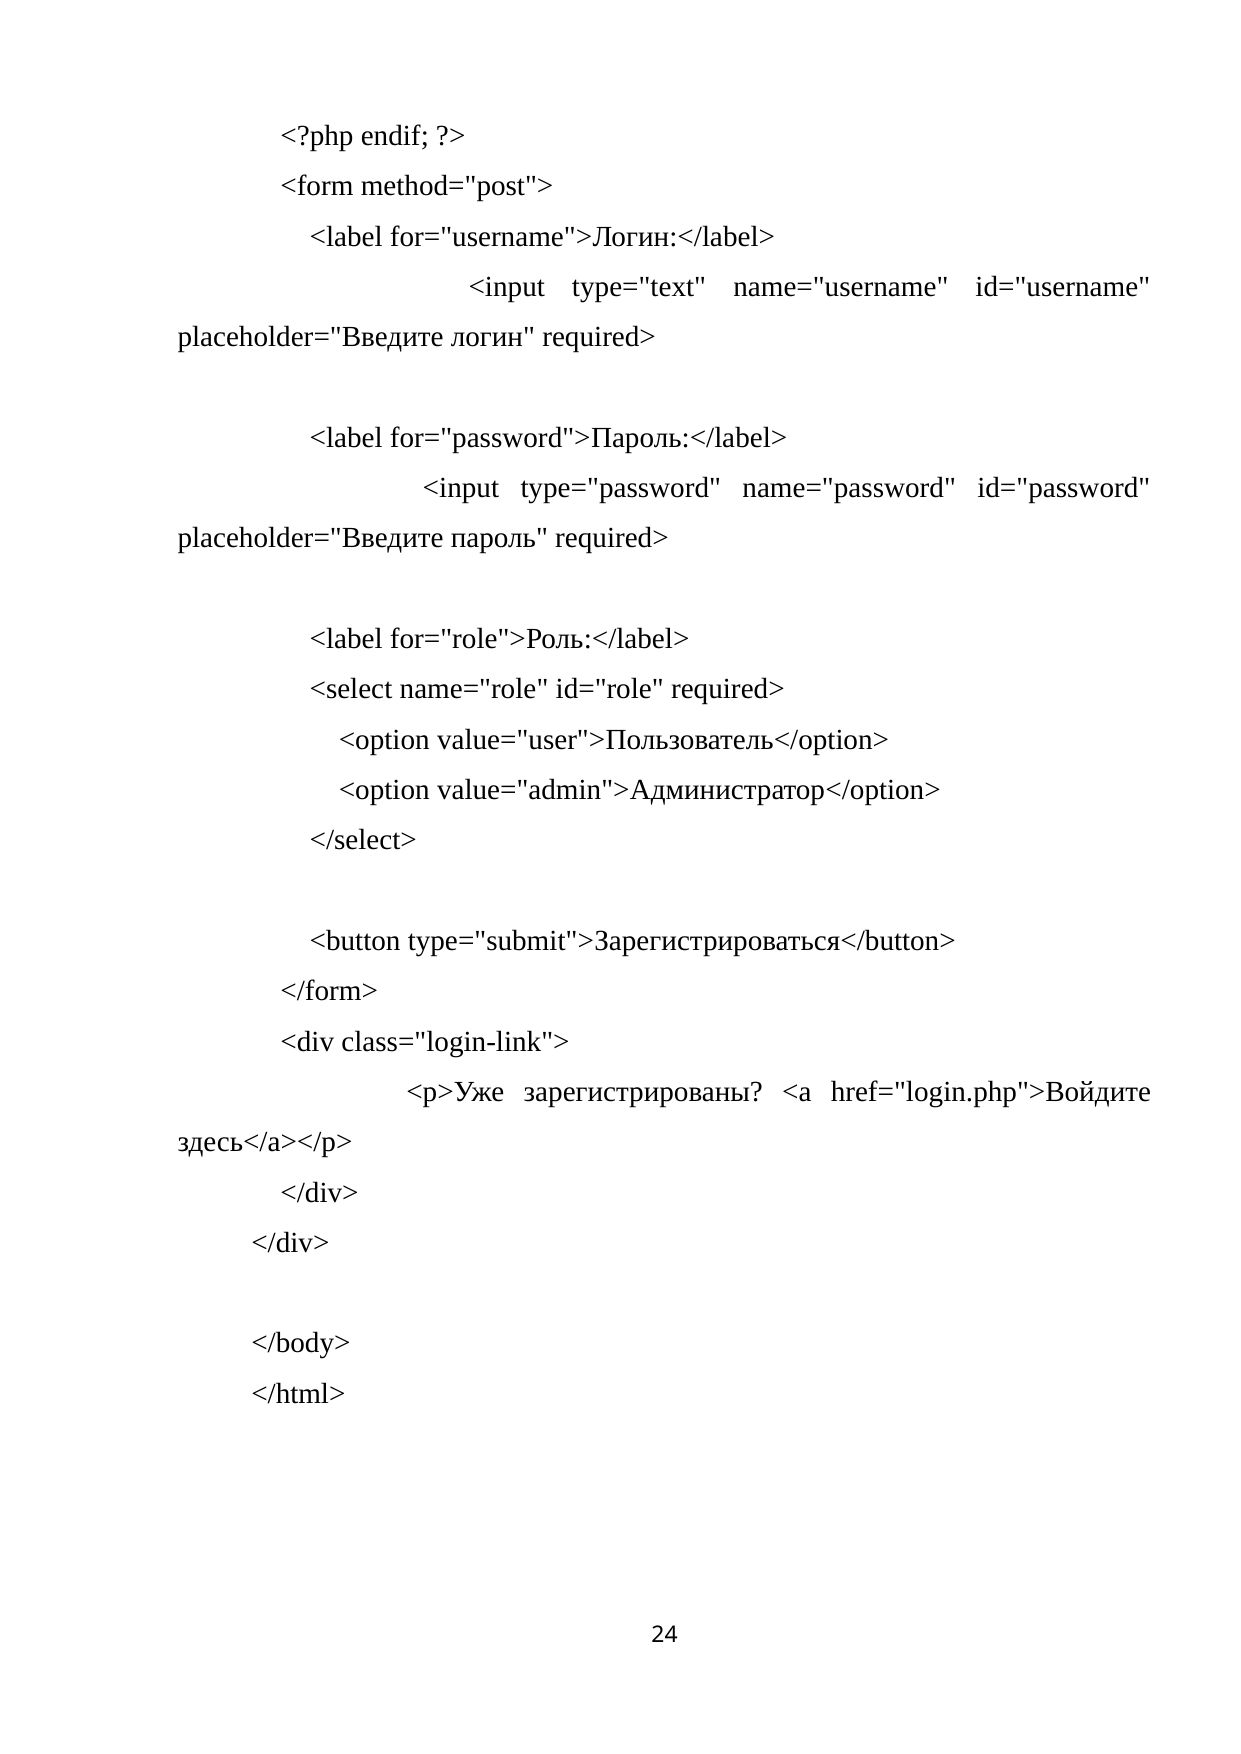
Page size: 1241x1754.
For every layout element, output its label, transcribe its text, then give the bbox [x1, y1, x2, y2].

text <button type="submit">Зарегистрироваться</button> [177, 923, 1152, 957]
text </form> [177, 973, 1152, 1007]
text <option value="admin">Администратор</option> [177, 772, 1152, 806]
text <input type="text" name="username" id="username" placeholder="Введите логин" required> [177, 269, 1152, 353]
text <label for="password">Пароль:</label> [177, 420, 1152, 453]
text <?php endif; ?> [177, 118, 1152, 152]
text </body> [177, 1326, 1152, 1359]
text </html> [177, 1376, 1152, 1409]
text <input type="password" name="password" id="password" placeholder="Введите пароль" required> [177, 470, 1152, 554]
text <option value="user">Пользователь</option> [177, 722, 1152, 755]
text <div class="login-link"> [177, 1024, 1152, 1057]
text <p>Уже зарегистрированы? <a href="login.php">Войдите здесь</a></p> [177, 1074, 1152, 1158]
text <label for="username">Логин:</label> [177, 219, 1152, 252]
text <select name="role" id="role" required> [177, 672, 1152, 705]
text </div> [177, 1175, 1152, 1208]
text <label for="role">Роль:</label> [177, 621, 1152, 655]
text </div> [177, 1225, 1152, 1258]
text <form method="post"> [177, 168, 1152, 202]
text </select> [177, 822, 1152, 856]
